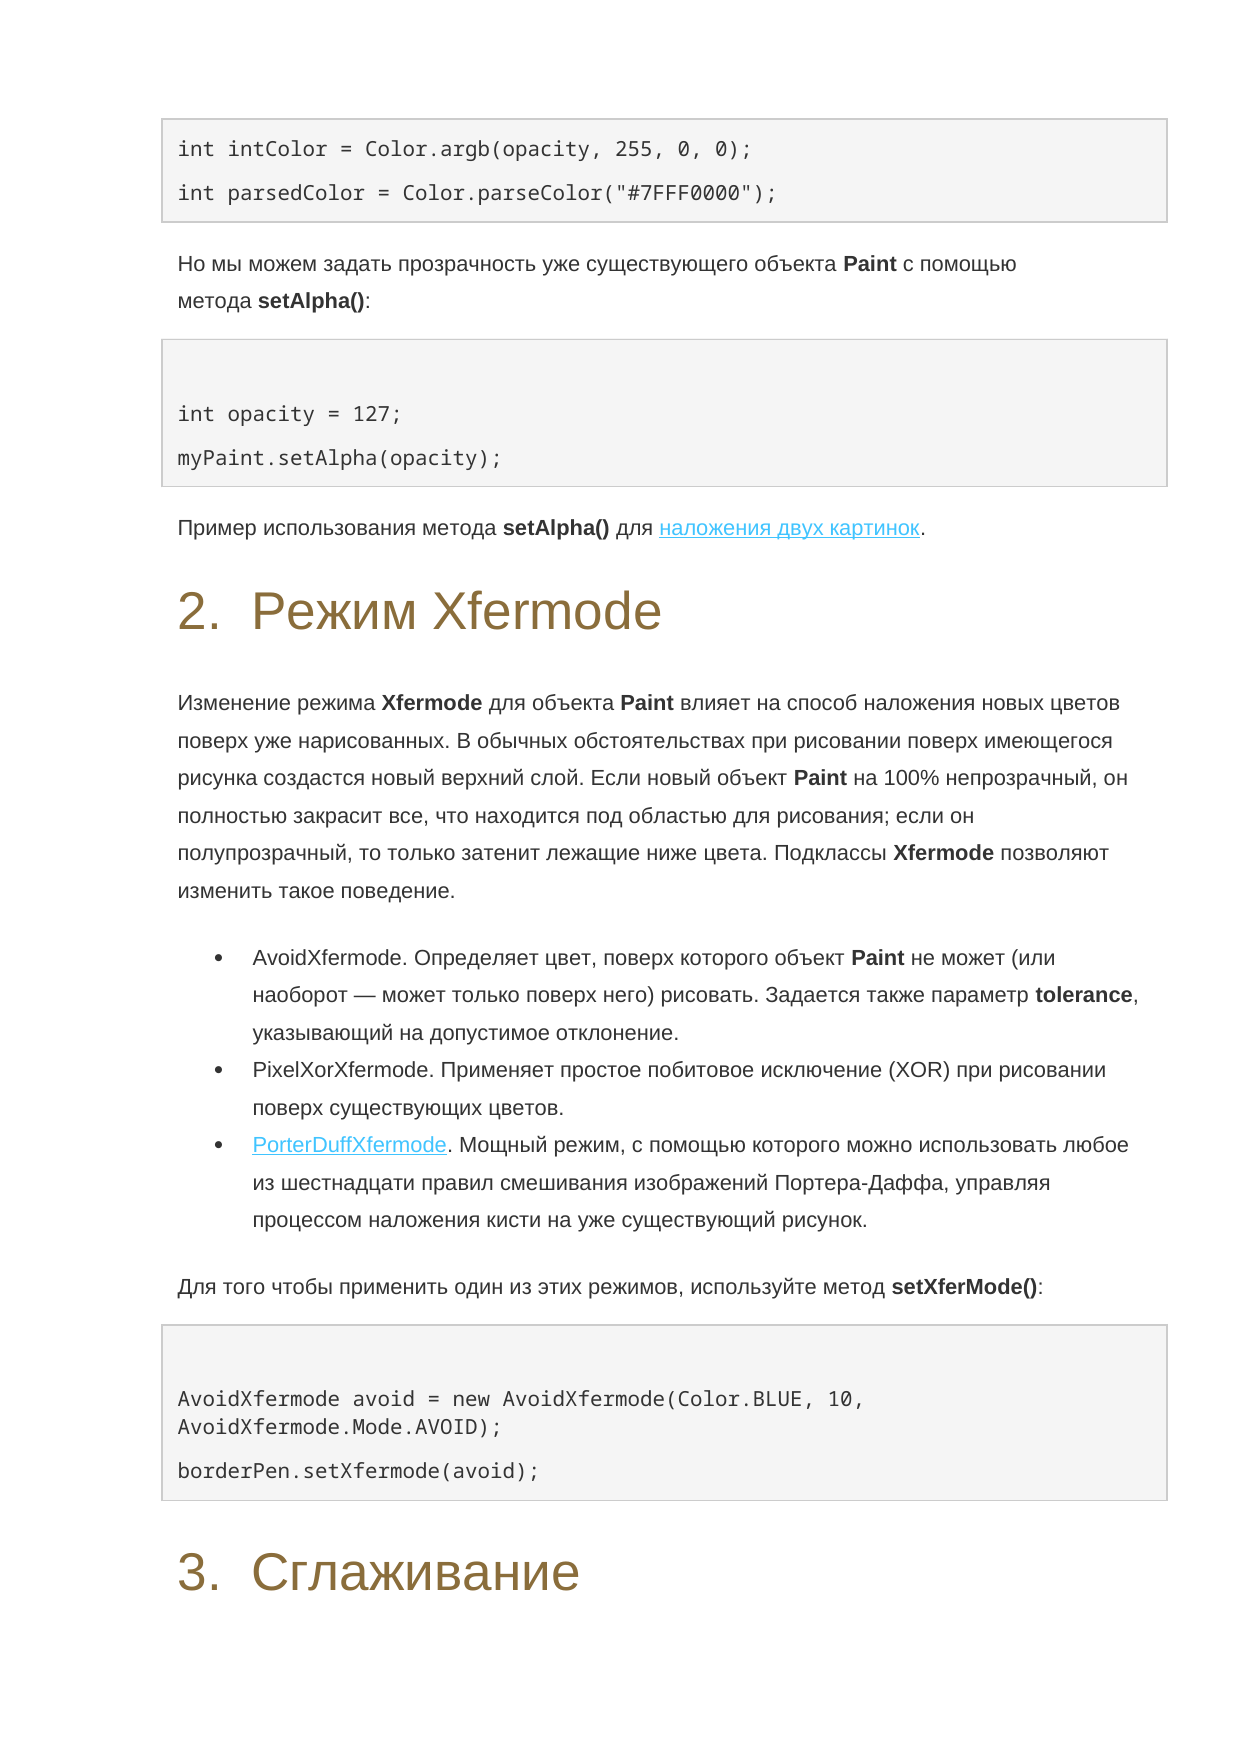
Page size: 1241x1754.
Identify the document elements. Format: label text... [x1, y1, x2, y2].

list PorterDuffXfermode. Мощный режим, с помощью которого можно использовать любое из шестнадцати правил смешивания изображений Портера-Даффа, управляя процессом наложения кисти на уже существующий рисунок. [215, 1120, 1152, 1232]
list AvoidXfermode. Определяет цвет, поверх которого объект Paint не может (или наоборот — может только поверх него) рисовать. Задается также параметр tolerance, указывающий на допустимое отклонение. [215, 932, 1152, 1045]
text int opacity = 127; [163, 383, 1166, 427]
text int parsedColor = Color.parseColor("#7FFF0000"); [163, 162, 1166, 221]
text AvoidXfermode avoid = new AvoidXfermode(Color.BLUE, 10, AvoidXfermode.Mode.AVOID); [163, 1368, 1166, 1440]
text Но мы можем задать прозрачность уже существующего объекта Paint с помощью метода setAlpha(): [177, 238, 1152, 313]
list PixelXorXfermode. Применяет простое побитовое исключение (XOR) при рисовании поверх существующих цветов. [215, 1045, 1152, 1120]
text borderPen.setXfermode(avoid); [163, 1440, 1166, 1500]
text int intColor = Color.argb(opacity, 255, 0, 0); [163, 120, 1166, 162]
text Изменение режима Xfermode для объекта Paint влияет на способ наложения новых цветов поверх уже нарисованных. В обычных обстоятельствах при рисовании поверх имеющегося рисунка создастся новый верхний слой. Если новый объект Paint на 100% непрозрачный, он полностью закрасит все, что находится под областью для рисования; если он полупрозрачный, то только затенит лежащие ниже цвета. Подклассы Xfermode позволяют изменить такое поведение. [177, 678, 1152, 903]
list Сглаживание [177, 1539, 1152, 1601]
text Пример использования метода setAlpha() для наложения двух картинок. [177, 503, 1152, 541]
list Режим Xfermode [177, 578, 1152, 641]
text myPaint.setAlpha(opacity); [163, 427, 1166, 486]
text Для того чтобы применить один из этих режимов, используйте метод setXferMode(): [177, 1261, 1152, 1299]
